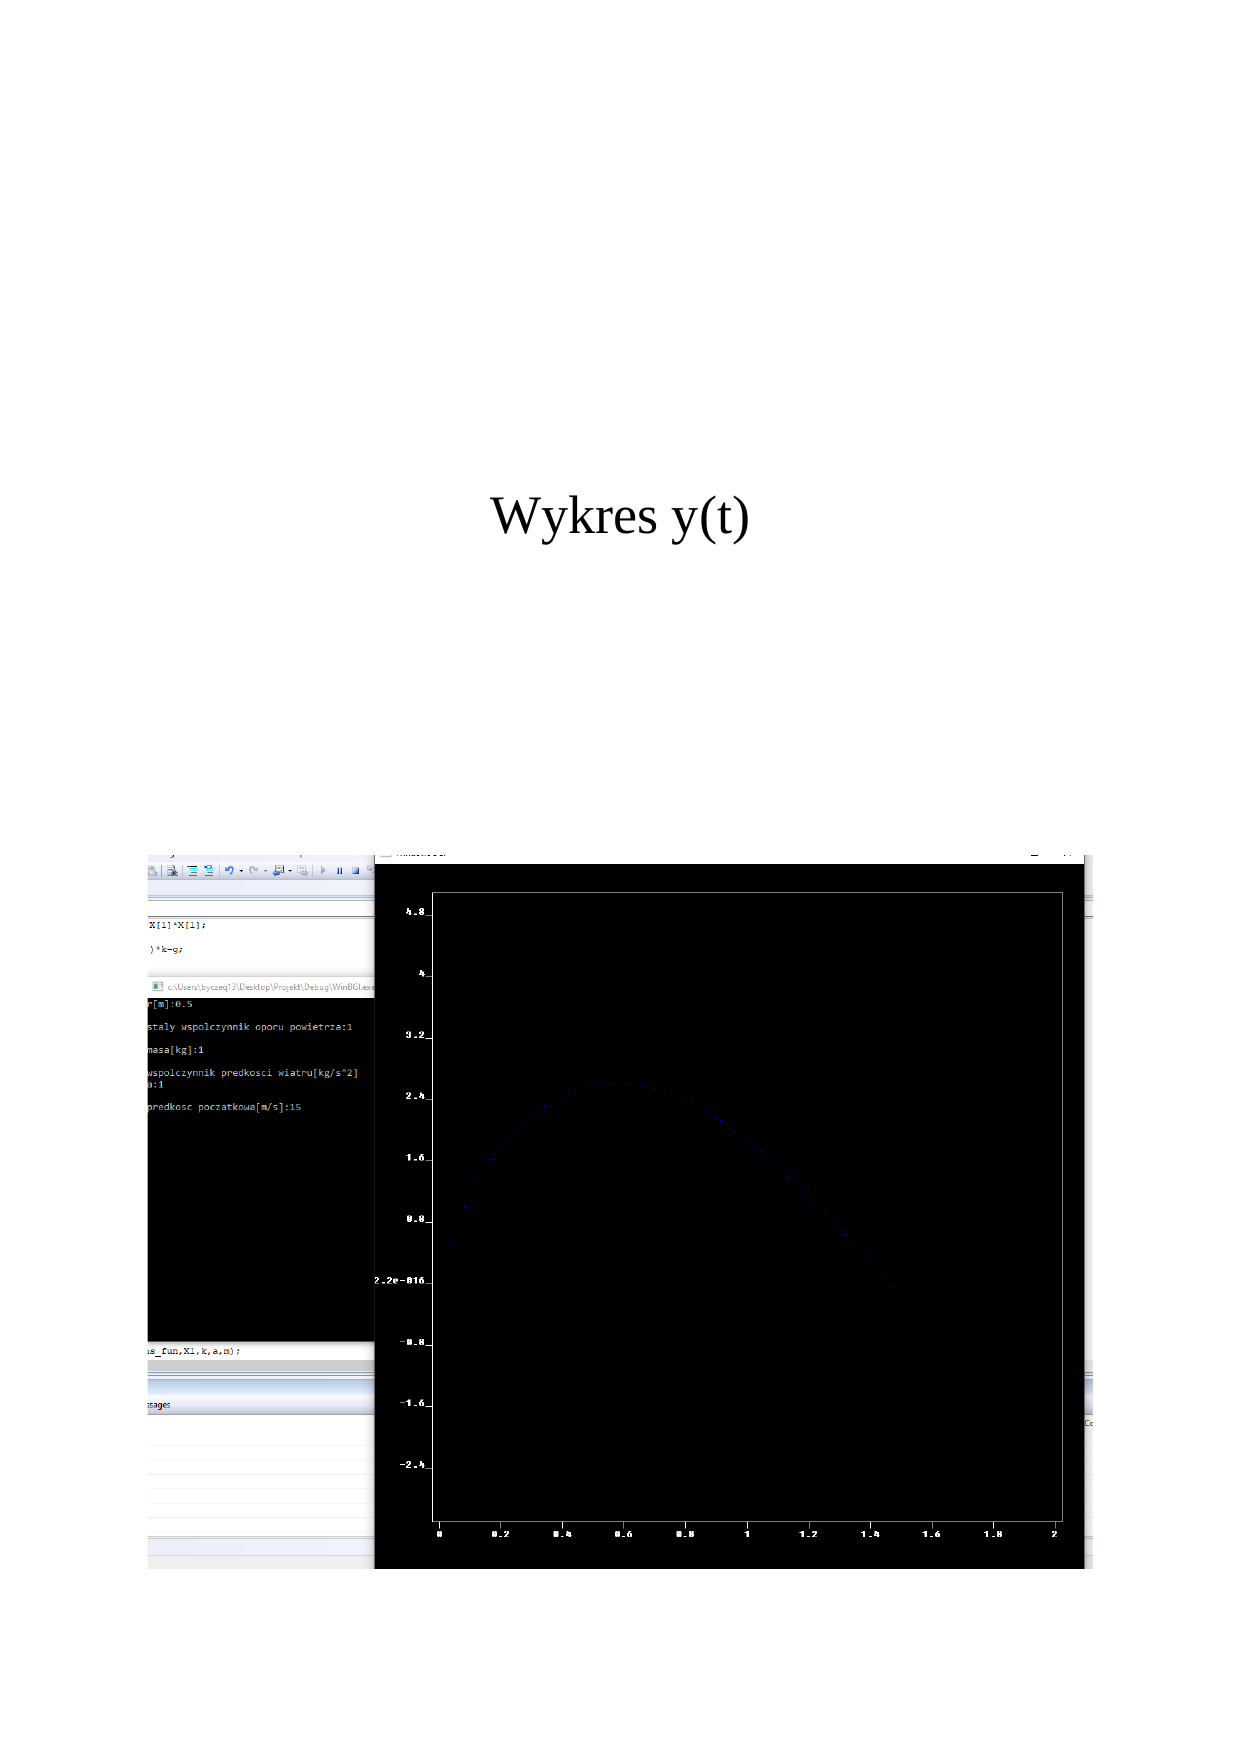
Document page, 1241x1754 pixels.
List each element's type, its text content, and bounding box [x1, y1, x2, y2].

text Wykres y(t) [148, 483, 1093, 545]
picture [147, 855, 1093, 1569]
